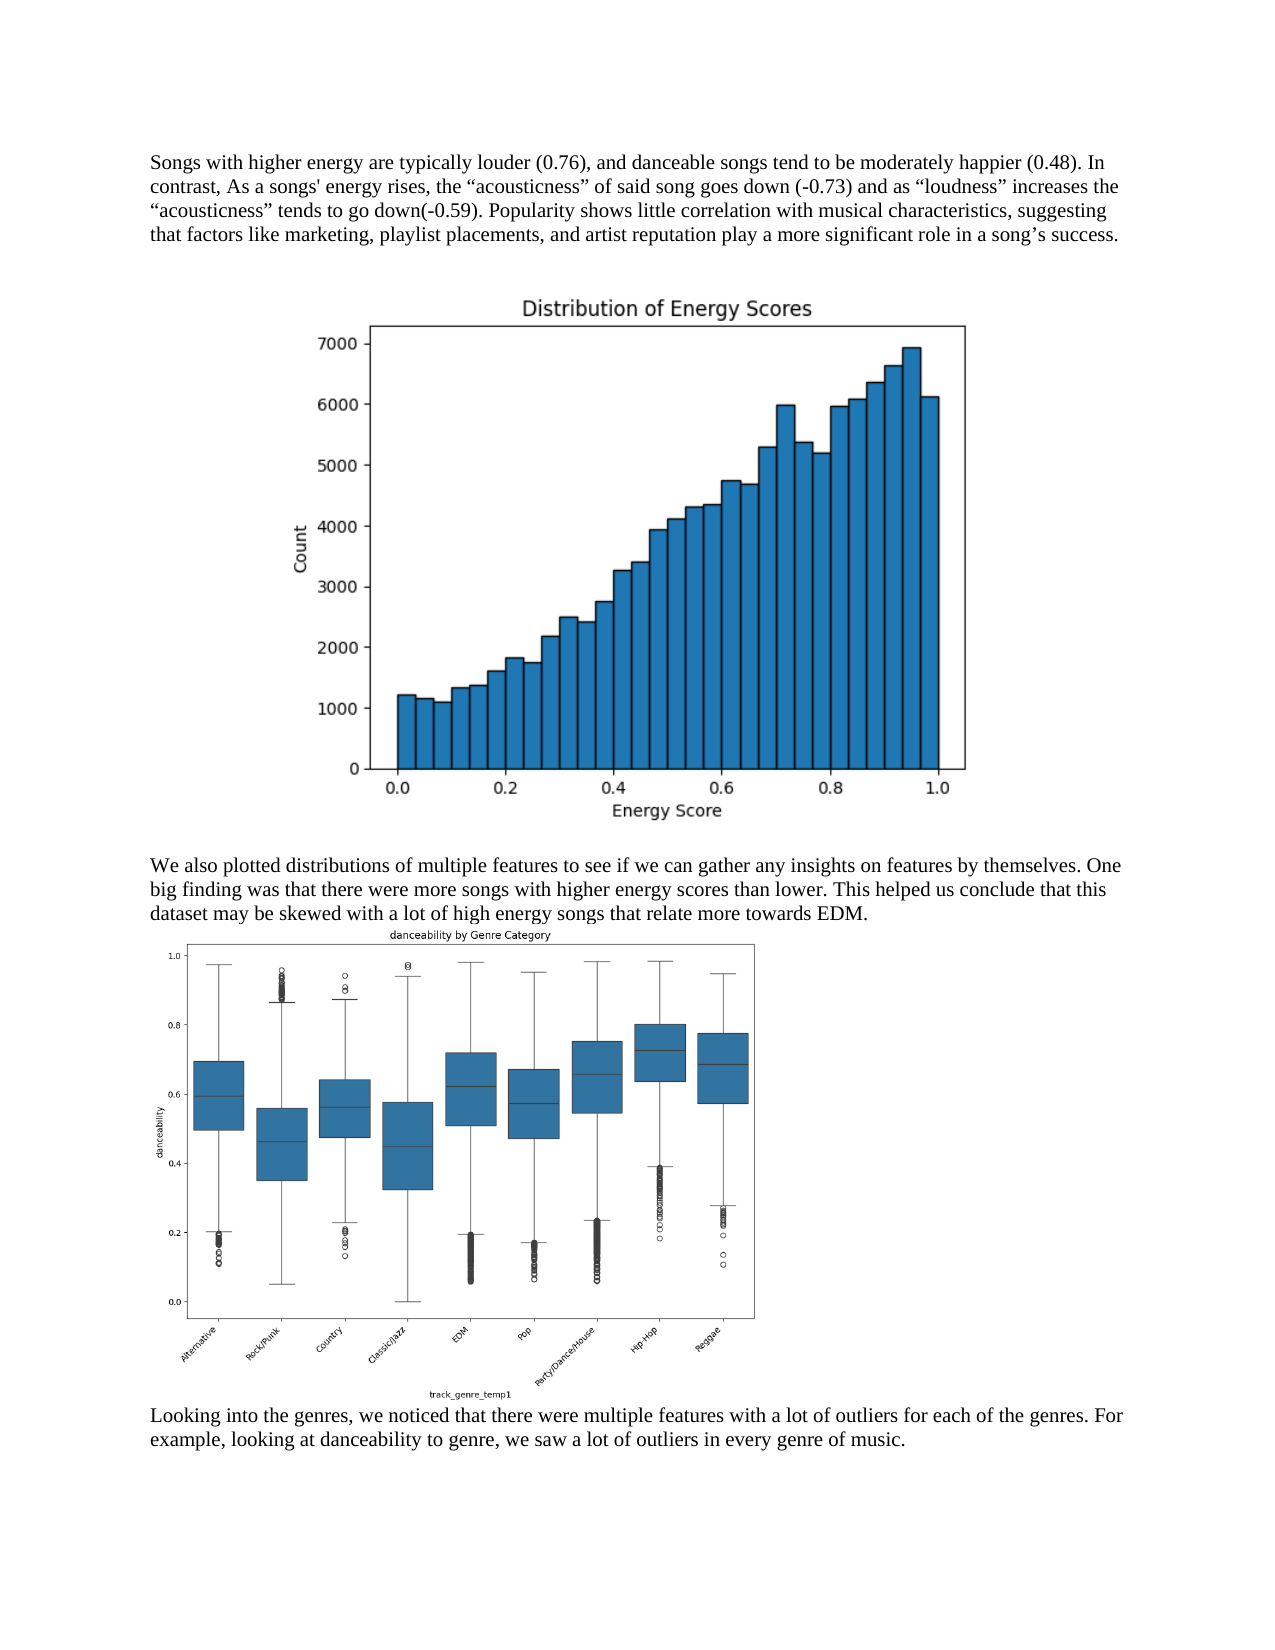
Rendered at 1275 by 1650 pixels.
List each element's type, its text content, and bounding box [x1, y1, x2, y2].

picture [150, 924, 758, 1404]
text Looking into the genres, we noticed that there were multiple features with a lot of outliers for each of the genres. For example, looking at danceability to genre, we saw a lot of outliers in every genre of music. [150, 1403, 1125, 1451]
text Songs with higher energy are typically louder (0.76), and danceable songs tend to be moderately happier (0.48). In contrast, As a songs' energy rises, the “acousticness” of said song goes down (-0.73) and as “loudness” increases the “acousticness” tends to go down(-0.59). Popularity shows little correlation with musical characteristics, suggesting that factors like marketing, playlist placements, and artist reputation play a more significant role in a song’s success. [150, 150, 1125, 246]
picture [281, 291, 973, 831]
